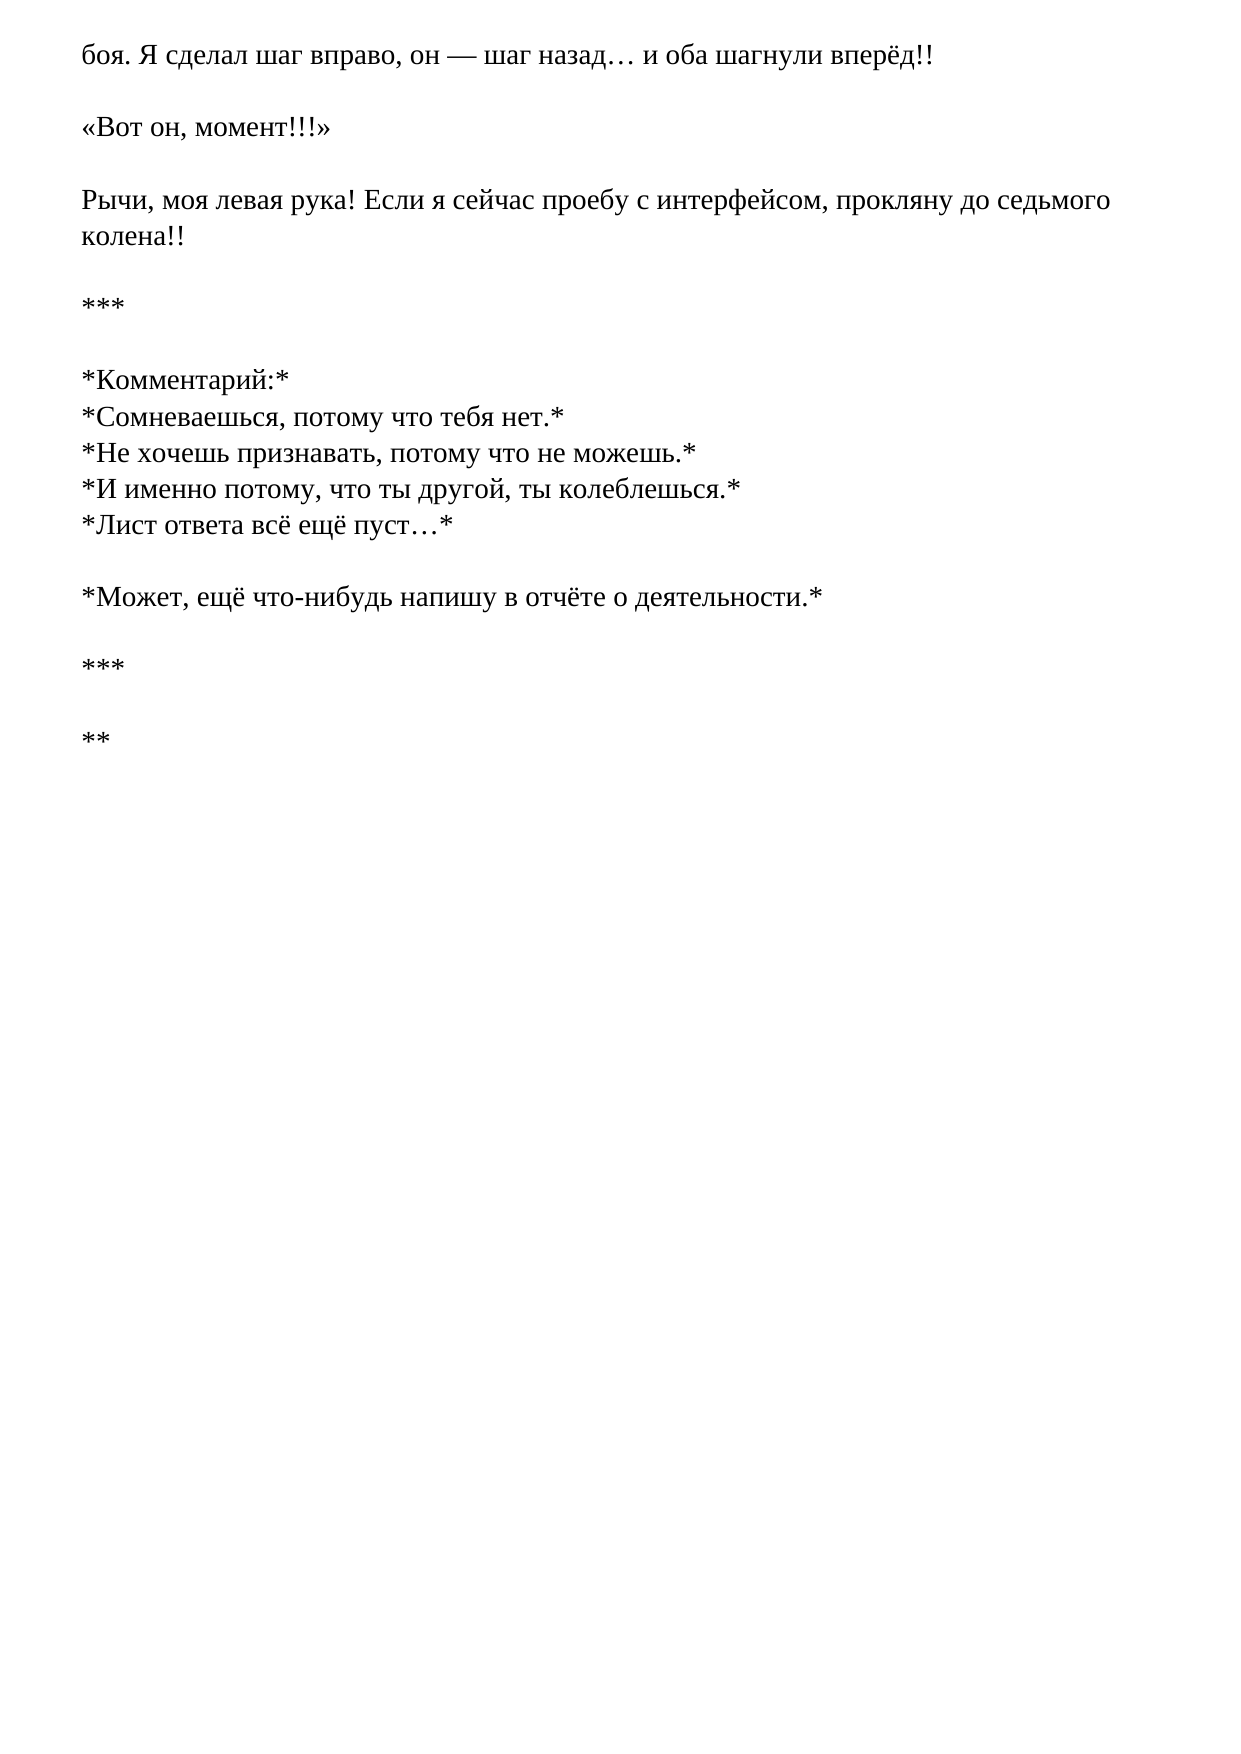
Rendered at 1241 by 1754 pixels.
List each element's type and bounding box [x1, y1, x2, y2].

text [81, 37, 1215, 757]
